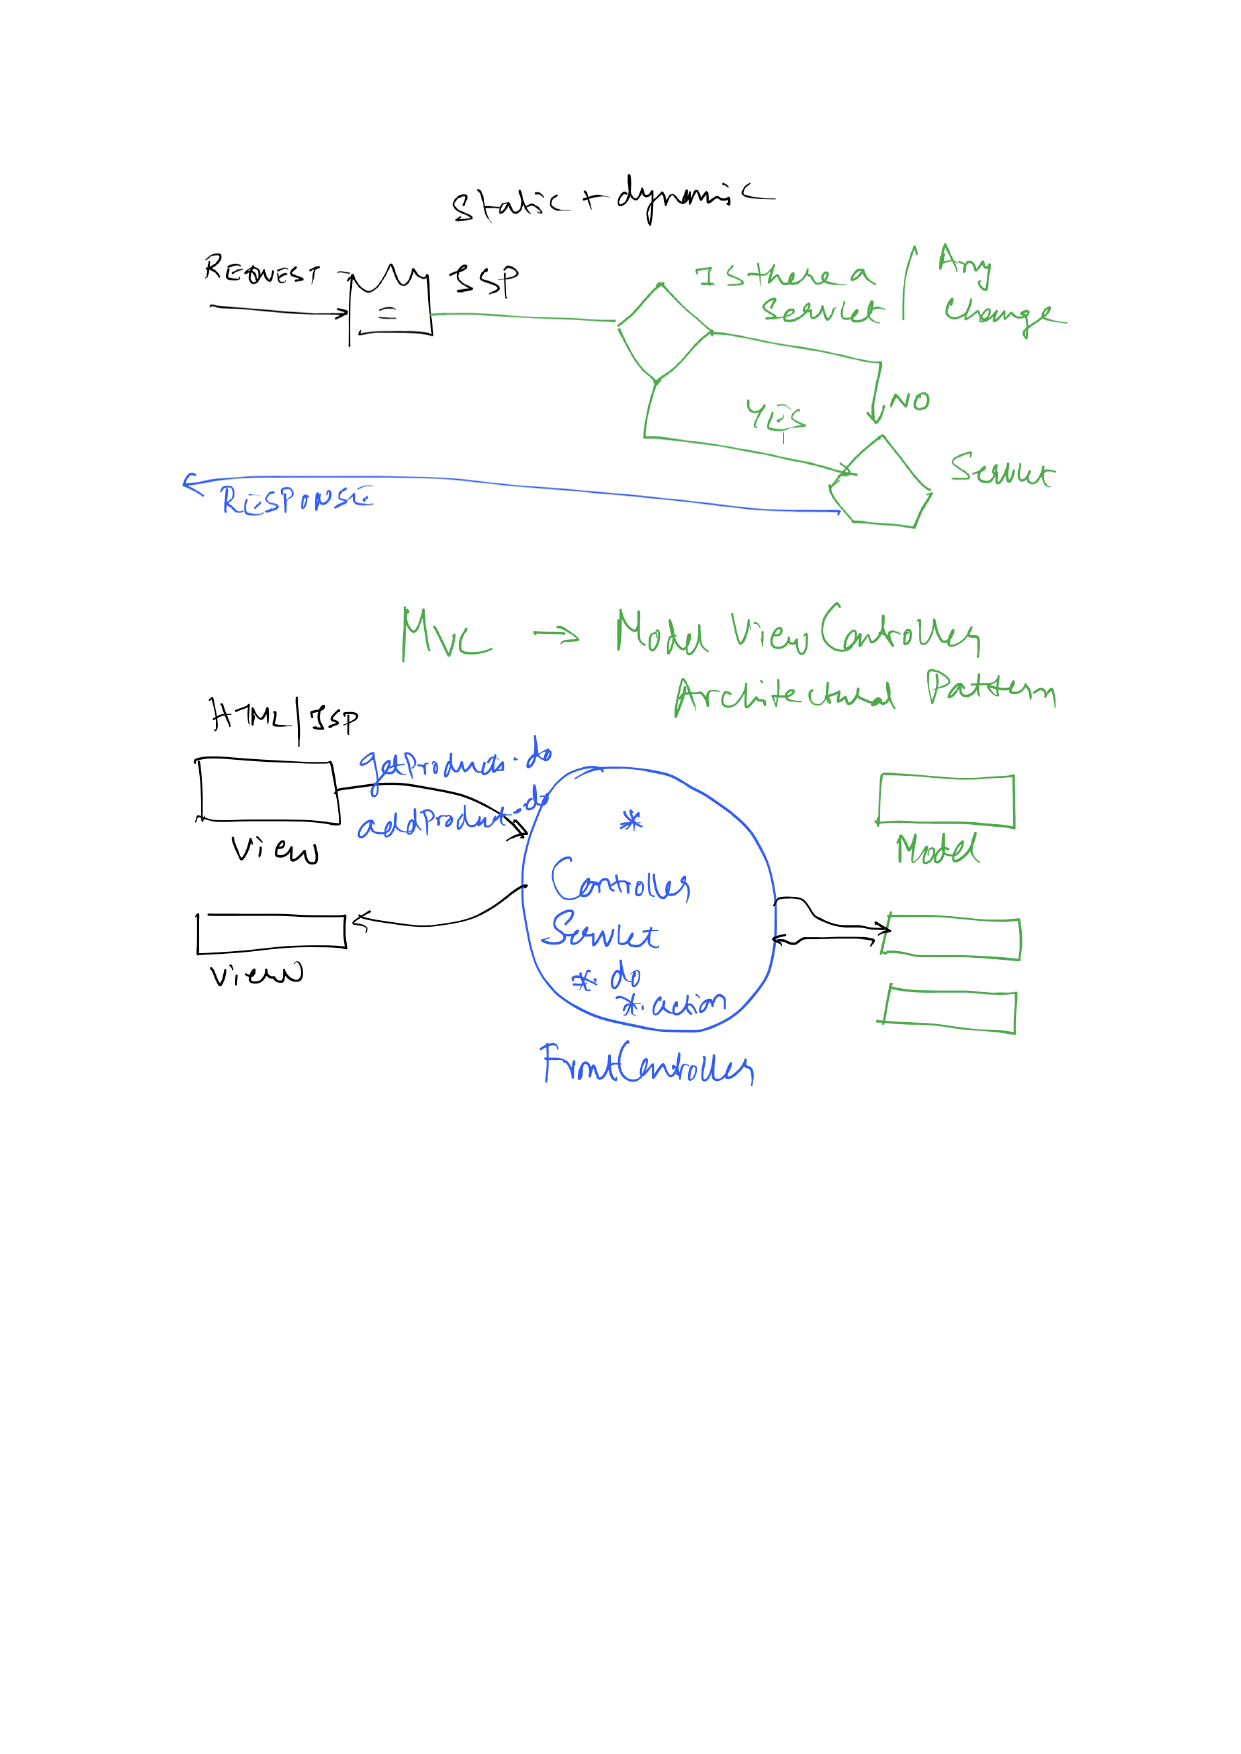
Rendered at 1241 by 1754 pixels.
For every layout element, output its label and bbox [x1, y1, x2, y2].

picture [150, 150, 1091, 1129]
